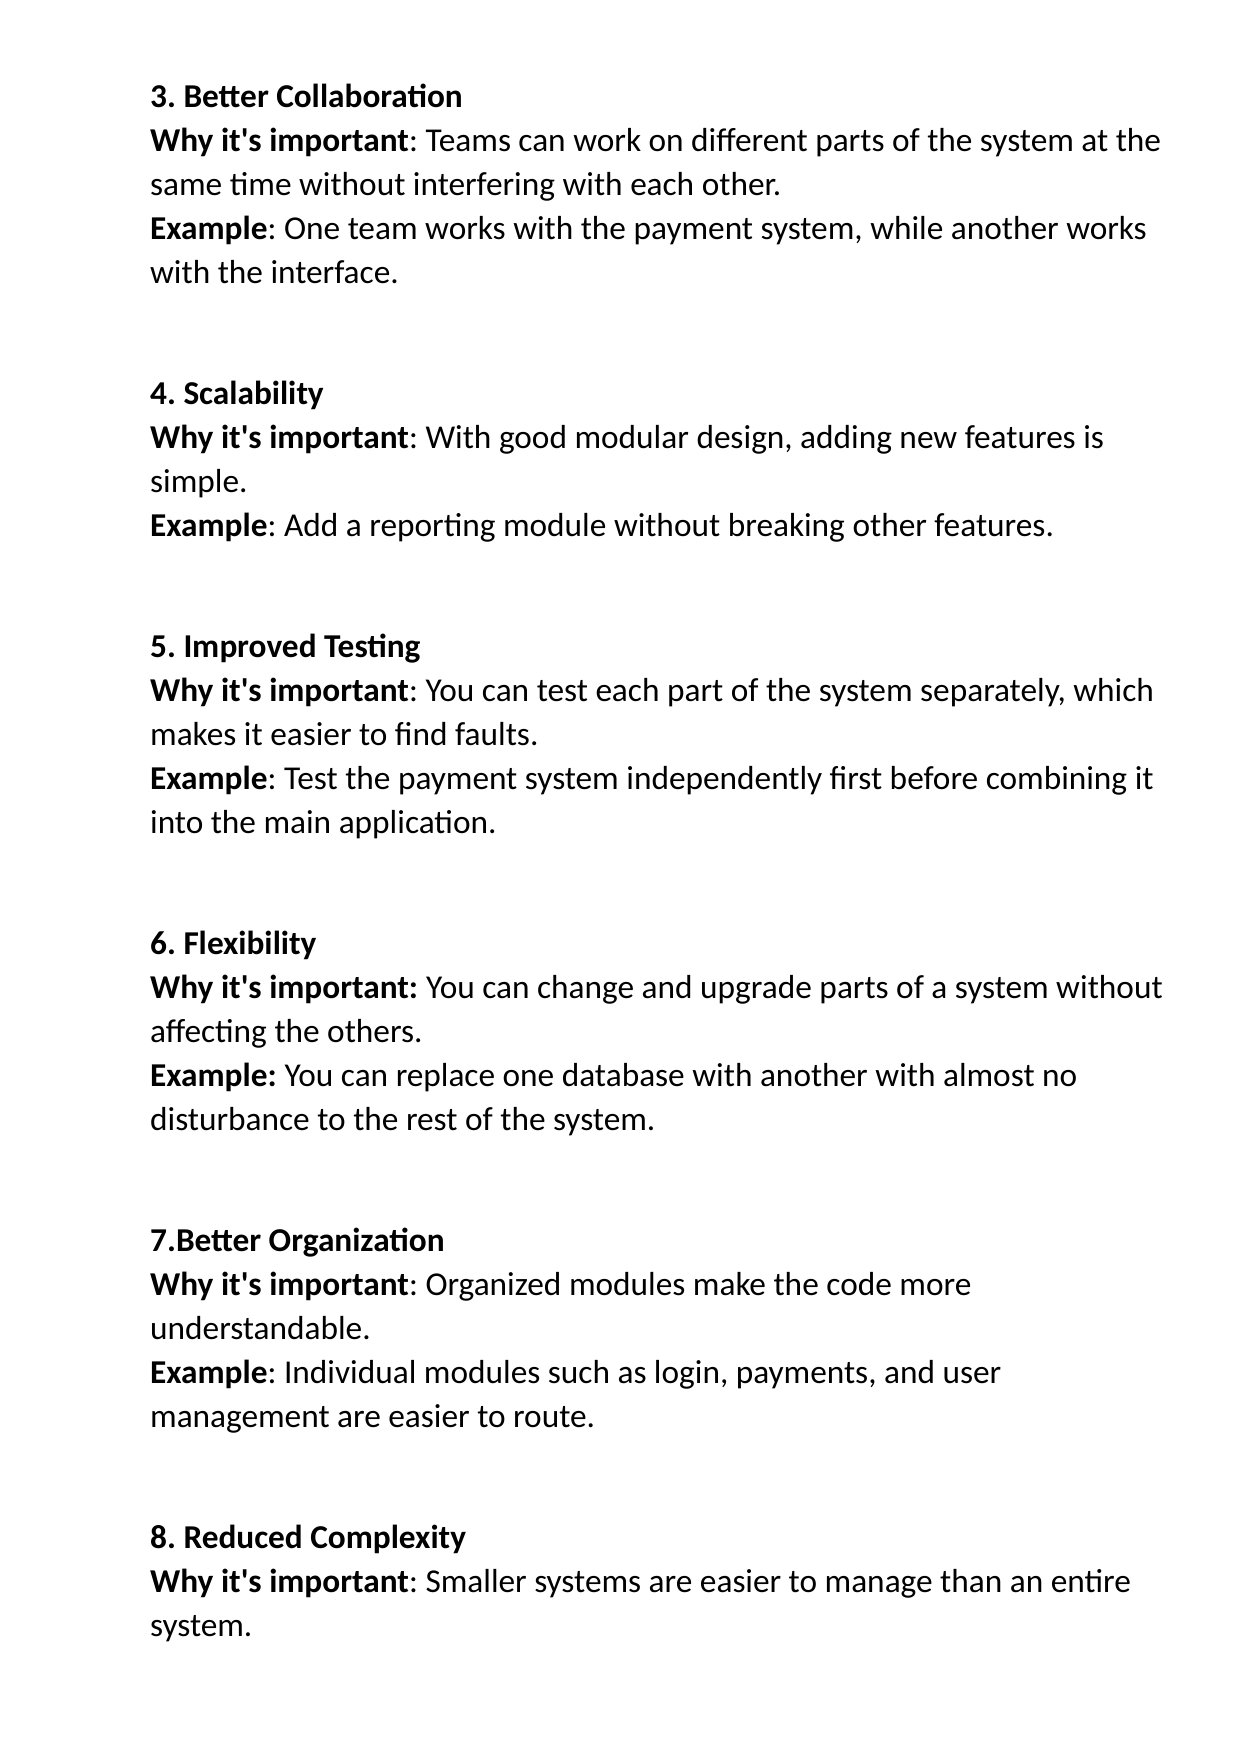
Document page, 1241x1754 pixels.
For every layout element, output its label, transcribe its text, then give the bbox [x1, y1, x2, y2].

text 3. Better Collaboration Why it's important: Teams can work on different parts of the system at the same time without interfering with each other. Example: One team works with the payment system, while another works with the interface. [150, 75, 1165, 292]
text 7.Better Organization Why it's important: Organized modules make the code more understandable. Example: Individual modules such as login, payments, and user management are easier to route. [150, 1219, 1165, 1436]
text 6. Flexibility Why it's important: You can change and upgrade parts of a system without affecting the others. Example: You can replace one database with another with almost no disturbance to the rest of the system. [150, 922, 1165, 1139]
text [150, 1516, 1165, 1645]
text 5. Improved Testing Why it's important: You can test each part of the system separately, which makes it easier to find faults. Example: Test the payment system independently first before combining it into the main application. [150, 625, 1165, 842]
text 4. Scalability Why it's important: With good modular design, adding new features is simple. Example: Add a reporting module without breaking other features. [150, 372, 1165, 545]
